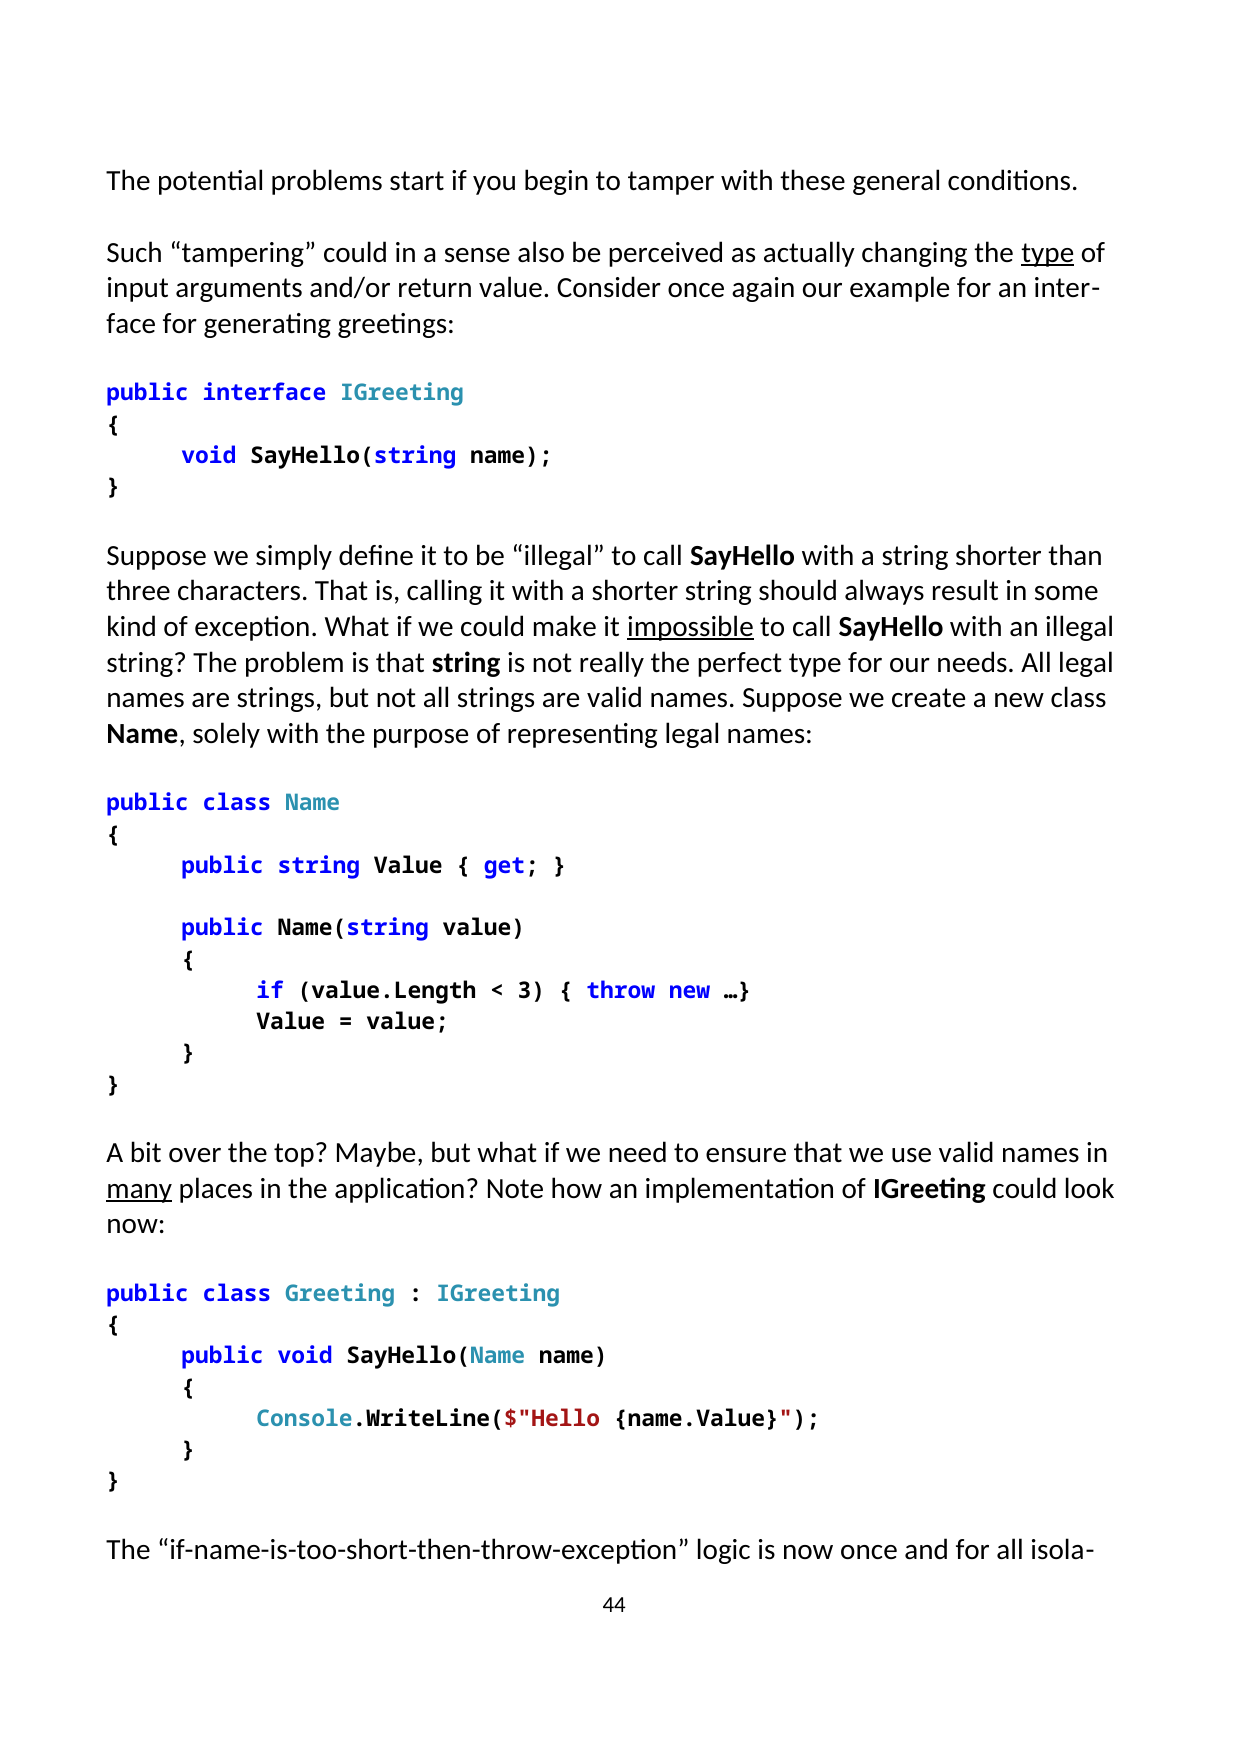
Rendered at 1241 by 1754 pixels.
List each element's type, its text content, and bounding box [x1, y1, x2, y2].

text { [106, 1371, 1121, 1402]
text } [106, 1464, 1121, 1496]
text { [106, 942, 1121, 974]
text } [106, 1067, 1121, 1099]
text Value = value; [181, 1005, 1121, 1036]
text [106, 1531, 1121, 1567]
text } [106, 470, 1121, 501]
text public class Name [106, 786, 1121, 817]
text void SayHello(string name); [106, 439, 1121, 470]
text } [106, 1036, 1121, 1067]
text { [106, 1308, 1121, 1339]
text Suppose we simply define it to be “illegal” to call SayHello with a string shorter than three characters. That is, calling it with a shorter string should always result in some kind of exception. What if we could make it impossible to call SayHello with an illegal string? The problem is that string is not really the perfect type for our needs. All legal names are strings, but not all strings are valid names. Suppose we create a new class Name, solely with the purpose of representing legal names: [106, 537, 1121, 751]
text public void SayHello(Name name) [106, 1339, 1121, 1371]
text Console.WriteLine($"Hello {name.Value}"); [181, 1402, 1121, 1433]
text public Name(string value) [106, 911, 1121, 942]
text public string Value { get; } [106, 849, 1121, 880]
text } [106, 1433, 1121, 1464]
text { [106, 817, 1121, 849]
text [106, 162, 1121, 198]
text public class Greeting : IGreeting [106, 1277, 1121, 1308]
text { [106, 407, 1121, 439]
text Such “tampering” could in a sense also be perceived as actually changing the type of input arguments and/or return value. Consider once again our example for an interface for generating greetings: [106, 234, 1121, 341]
text if (value.Length < 3) { throw new …} [181, 974, 1121, 1005]
text A bit over the top? Maybe, but what if we need to ensure that we use valid names in many places in the application? Note how an implementation of IGreeting could look now: [106, 1134, 1121, 1241]
text public interface IGreeting [106, 376, 1121, 407]
